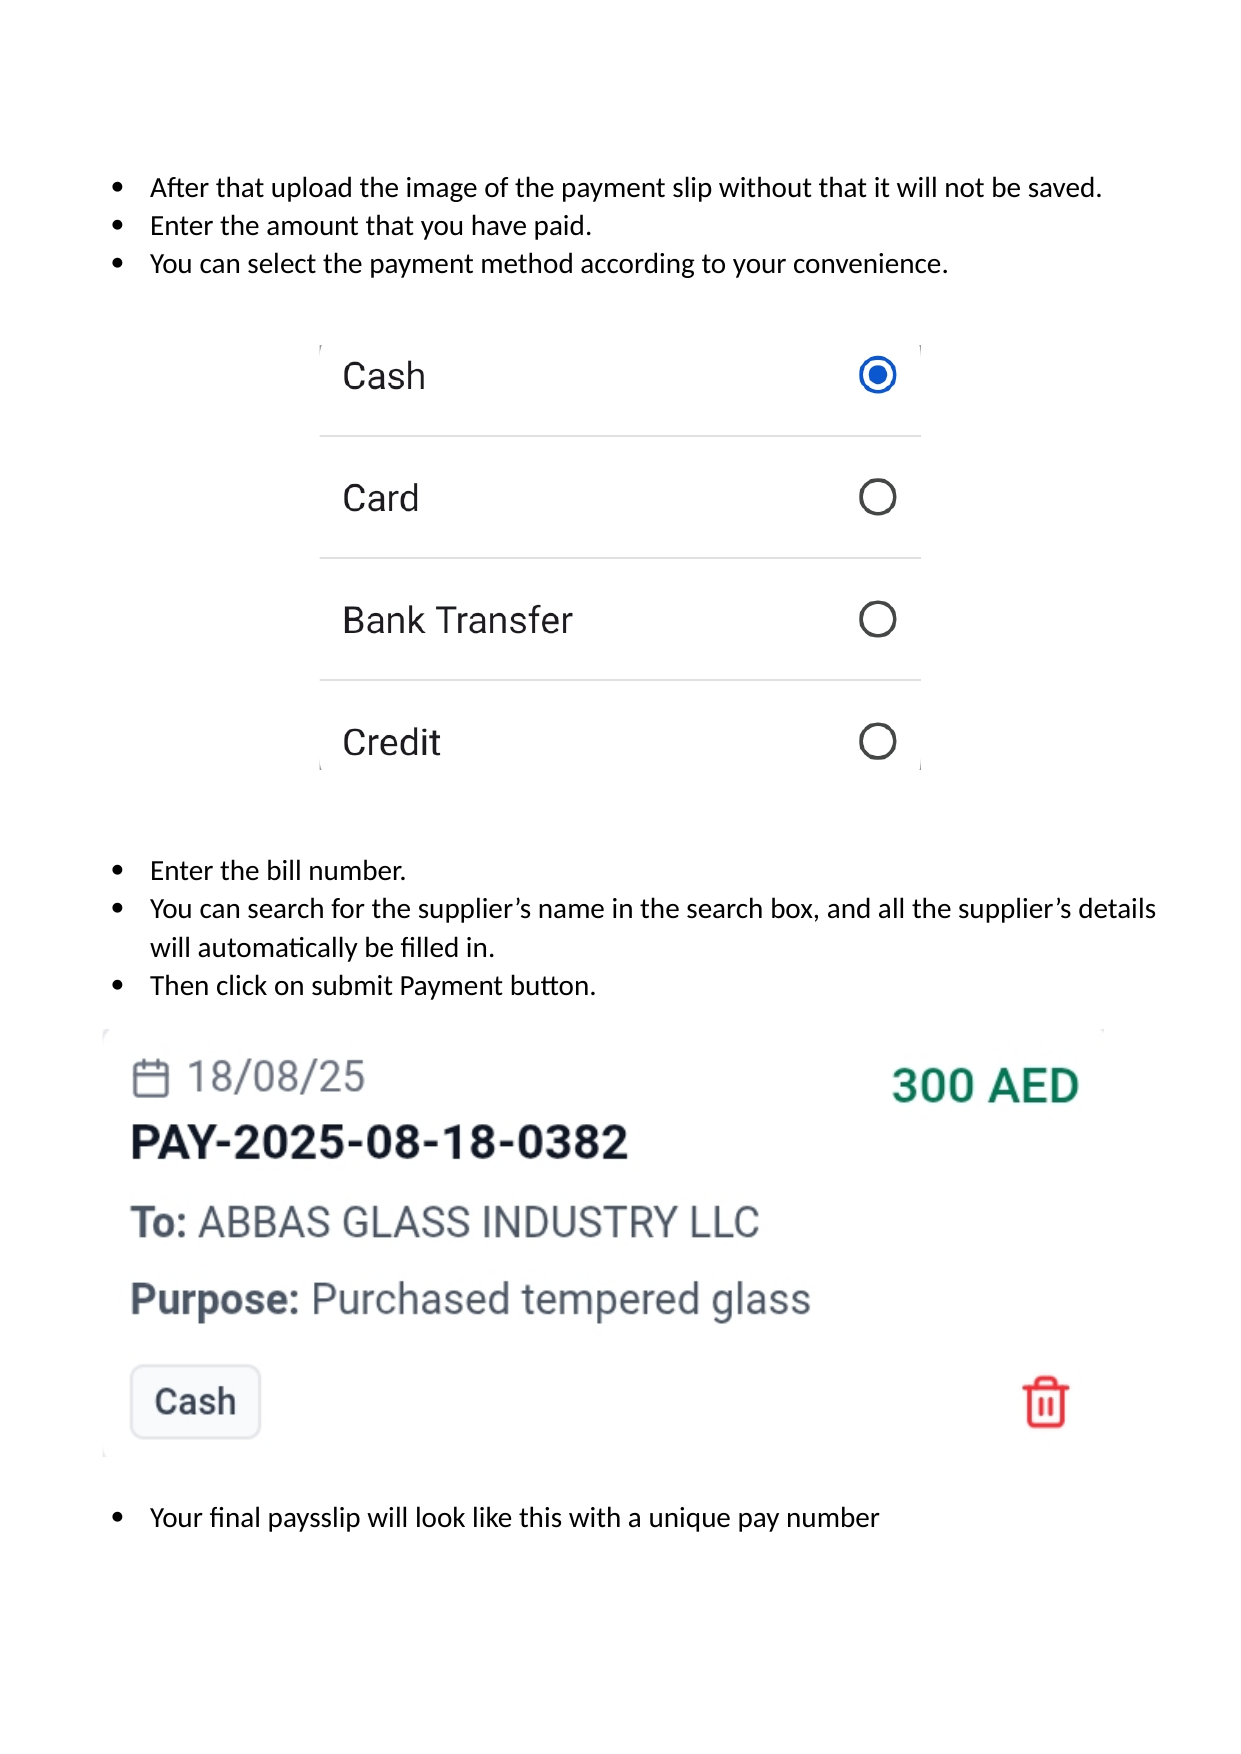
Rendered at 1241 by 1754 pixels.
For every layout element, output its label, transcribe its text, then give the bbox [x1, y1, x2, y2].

list After that upload the image of the payment slip without that it will not be saved. [112, 169, 1165, 204]
list You can select the payment method according to your convenience. [112, 246, 1165, 281]
list Enter the bill number. [112, 852, 1165, 887]
picture [102, 1029, 1104, 1457]
picture [319, 345, 921, 770]
list Enter the amount that you have paid. [112, 207, 1165, 243]
list You can search for the supplier’s name in the search box, and all the supplier’s details will automatically be filled in. [112, 890, 1165, 964]
list Then click on submit Payment button. [112, 967, 1165, 1003]
list Your final paysslip will look like this with a unique pay number [112, 1499, 1165, 1535]
